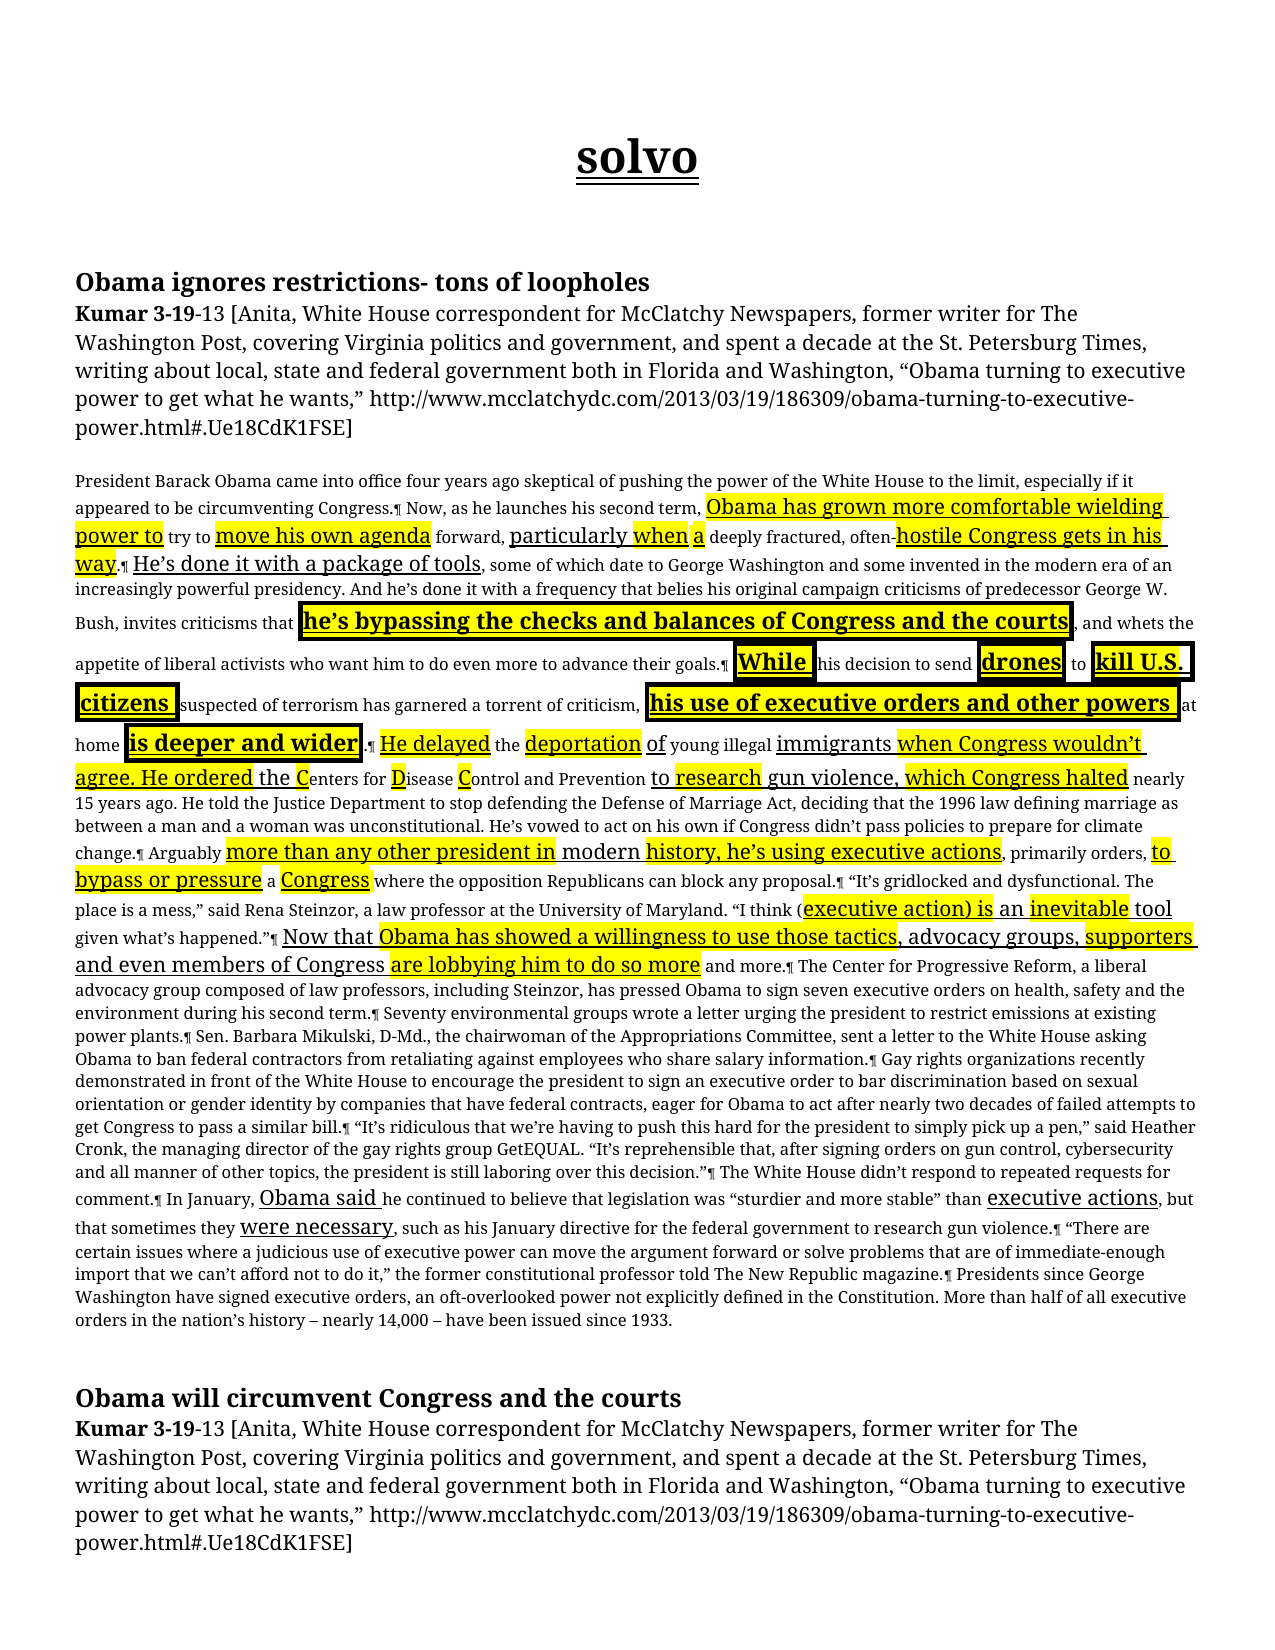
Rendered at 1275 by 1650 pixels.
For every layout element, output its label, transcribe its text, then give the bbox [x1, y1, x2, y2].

text Kumar 3-19-13 [Anita, White House correspondent for McClatchy Newspapers, former writer for The Washington Post, covering Virginia politics and government, and spent a decade at the St. Petersburg Times, writing about local, state and federal government both in Florida and Washington, “Obama turning to executive power to get what he wants,” http://www.mcclatchydc.com/2013/03/19/186309/obama-turning-to-executive-power.html#.Ue18CdK1FSE] [75, 299, 1200, 441]
text President Barack Obama came into office four years ago skeptical of pushing the power of the White House to the limit, especially if it appeared to be circumventing Congress.¶ Now, as he launches his second term, Obama has grown more comfortable wielding power to try to move his own agenda forward, particularly when a deeply fractured, often-hostile Congress gets in his way.¶ He’s done it with a package of tools, some of which date to George Washington and some invented in the modern era of an increasingly powerful presidency. And he’s done it with a frequency that belies his original campaign criticisms of predecessor George W. Bush, invites criticisms that he’s bypassing the checks and balances of Congress and the courts, and whets the appetite of liberal activists who want him to do even more to advance their goals.¶ While his decision to send drones to kill U.S. citizens suspected of terrorism has garnered a torrent of criticism, his use of executive orders and other powers at home is deeper and wider.¶ He delayed the deportation of young illegal immigrants when Congress wouldn’t agree. He ordered the Centers for Disease Control and Prevention to research gun violence, which Congress halted nearly 15 years ago. He told the Justice Department to stop defending the Defense of Marriage Act, deciding that the 1996 law defining marriage as between a man and a woman was unconstitutional. He’s vowed to act on his own if Congress didn’t pass policies to prepare for climate change.¶ Arguably more than any other president in modern history, he’s using executive actions, primarily orders, to bypass or pressure a Congress where the opposition Republicans can block any proposal.¶ “It’s gridlocked and dysfunctional. The place is a mess,” said Rena Steinzor, a law professor at the University of Maryland. “I think (executive action) is an inevitable tool given what’s happened.”¶ Now that Obama has showed a willingness to use those tactics, advocacy groups, supporters and even members of Congress are lobbying him to do so more and more.¶ The Center for Progressive Reform, a liberal advocacy group composed of law professors, including Steinzor, has pressed Obama to sign seven executive orders on health, safety and the environment during his second term.¶ Seventy environmental groups wrote a letter urging the president to restrict emissions at existing power plants.¶ Sen. Barbara Mikulski, D-Md., the chairwoman of the Appropriations Committee, sent a letter to the White House asking Obama to ban federal contractors from retaliating against employees who share salary information.¶ Gay rights organizations recently demonstrated in front of the White House to encourage the president to sign an executive order to bar discrimination based on sexual orientation or gender identity by companies that have federal contracts, eager for Obama to act after nearly two decades of failed attempts to get Congress to pass a similar bill.¶ “It’s ridiculous that we’re having to push this hard for the president to simply pick up a pen,” said Heather Cronk, the managing director of the gay rights group GetEQUAL. “It’s reprehensible that, after signing orders on gun control, cybersecurity and all manner of other topics, the president is still laboring over this decision.”¶ The White House didn’t respond to repeated requests for comment.¶ In January, Obama said he continued to believe that legislation was “sturdier and more stable” than executive actions, but that sometimes they were necessary, such as his January directive for the federal government to research gun violence.¶ “There are certain issues where a judicious use of executive power can move the argument forward or solve problems that are of immediate-enough import that we can’t afford not to do it,” the former constitutional professor told The New Republic magazine.¶ Presidents since George Washington have signed executive orders, an oft-overlooked power not explicitly defined in the Constitution. More than half of all executive orders in the nation’s history – nearly 14,000 – have been issued since 1933. [75, 470, 1200, 1331]
subtitle Obama ignores restrictions- tons of loopholes [75, 265, 1200, 299]
subtitle Obama will circumvent Congress and the courts [75, 1380, 1200, 1414]
text Kumar 3-19-13 [Anita, White House correspondent for McClatchy Newspapers, former writer for The Washington Post, covering Virginia politics and government, and spent a decade at the St. Petersburg Times, writing about local, state and federal government both in Florida and Washington, “Obama turning to executive power to get what he wants,” http://www.mcclatchydc.com/2013/03/19/186309/obama-turning-to-executive-power.html#.Ue18CdK1FSE] [75, 1414, 1200, 1557]
subtitle solvo [75, 125, 1200, 187]
